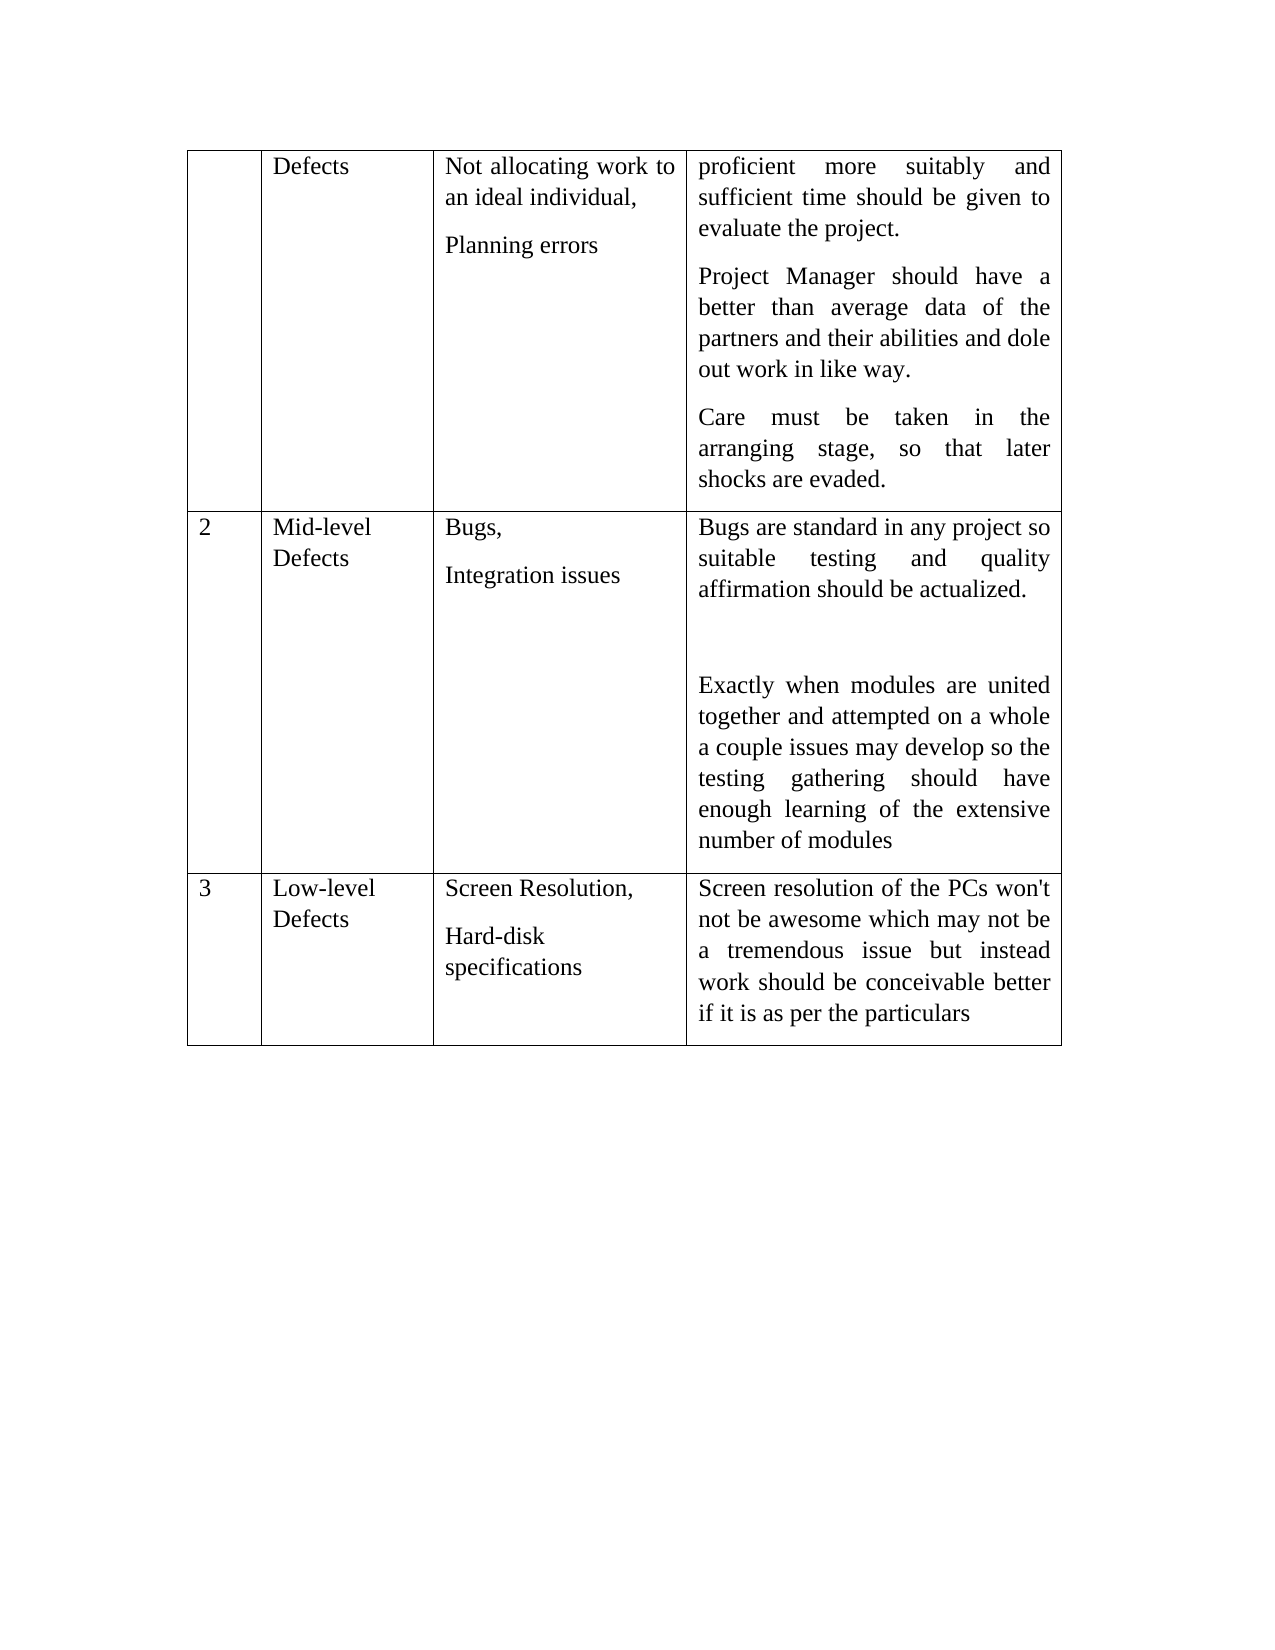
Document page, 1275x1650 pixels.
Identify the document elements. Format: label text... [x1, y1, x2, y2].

table_cell Screen resolution of the PCs won't not be awesome which may not be a tremendous issue but instead work should be conceivable better if it is as per the particulars [687, 874, 1061, 1045]
table_cell 2 [188, 512, 261, 872]
table_cell 1 [188, 151, 261, 511]
table_cell High-Level Defects [262, 151, 433, 511]
table_cell 3 [188, 874, 261, 1045]
table_cell Wrong Estimation, Not allocating work to an ideal individual, Planning errors [434, 151, 686, 511]
table_cell Screen Resolution, Hard-disk specifications [434, 874, 686, 1045]
table_cell Low-level Defects [262, 874, 433, 1045]
table_cell Bugs, Integration issues [434, 512, 686, 872]
table_cell Mid-level Defects [262, 512, 433, 872]
table_cell Bugs are standard in any project so suitable testing and quality affirmation should be actualized. Exactly when modules are united together and attempted on a whole a couple issues may develop so the testing gathering should have enough learning of the extensive number of modules [687, 512, 1061, 872]
